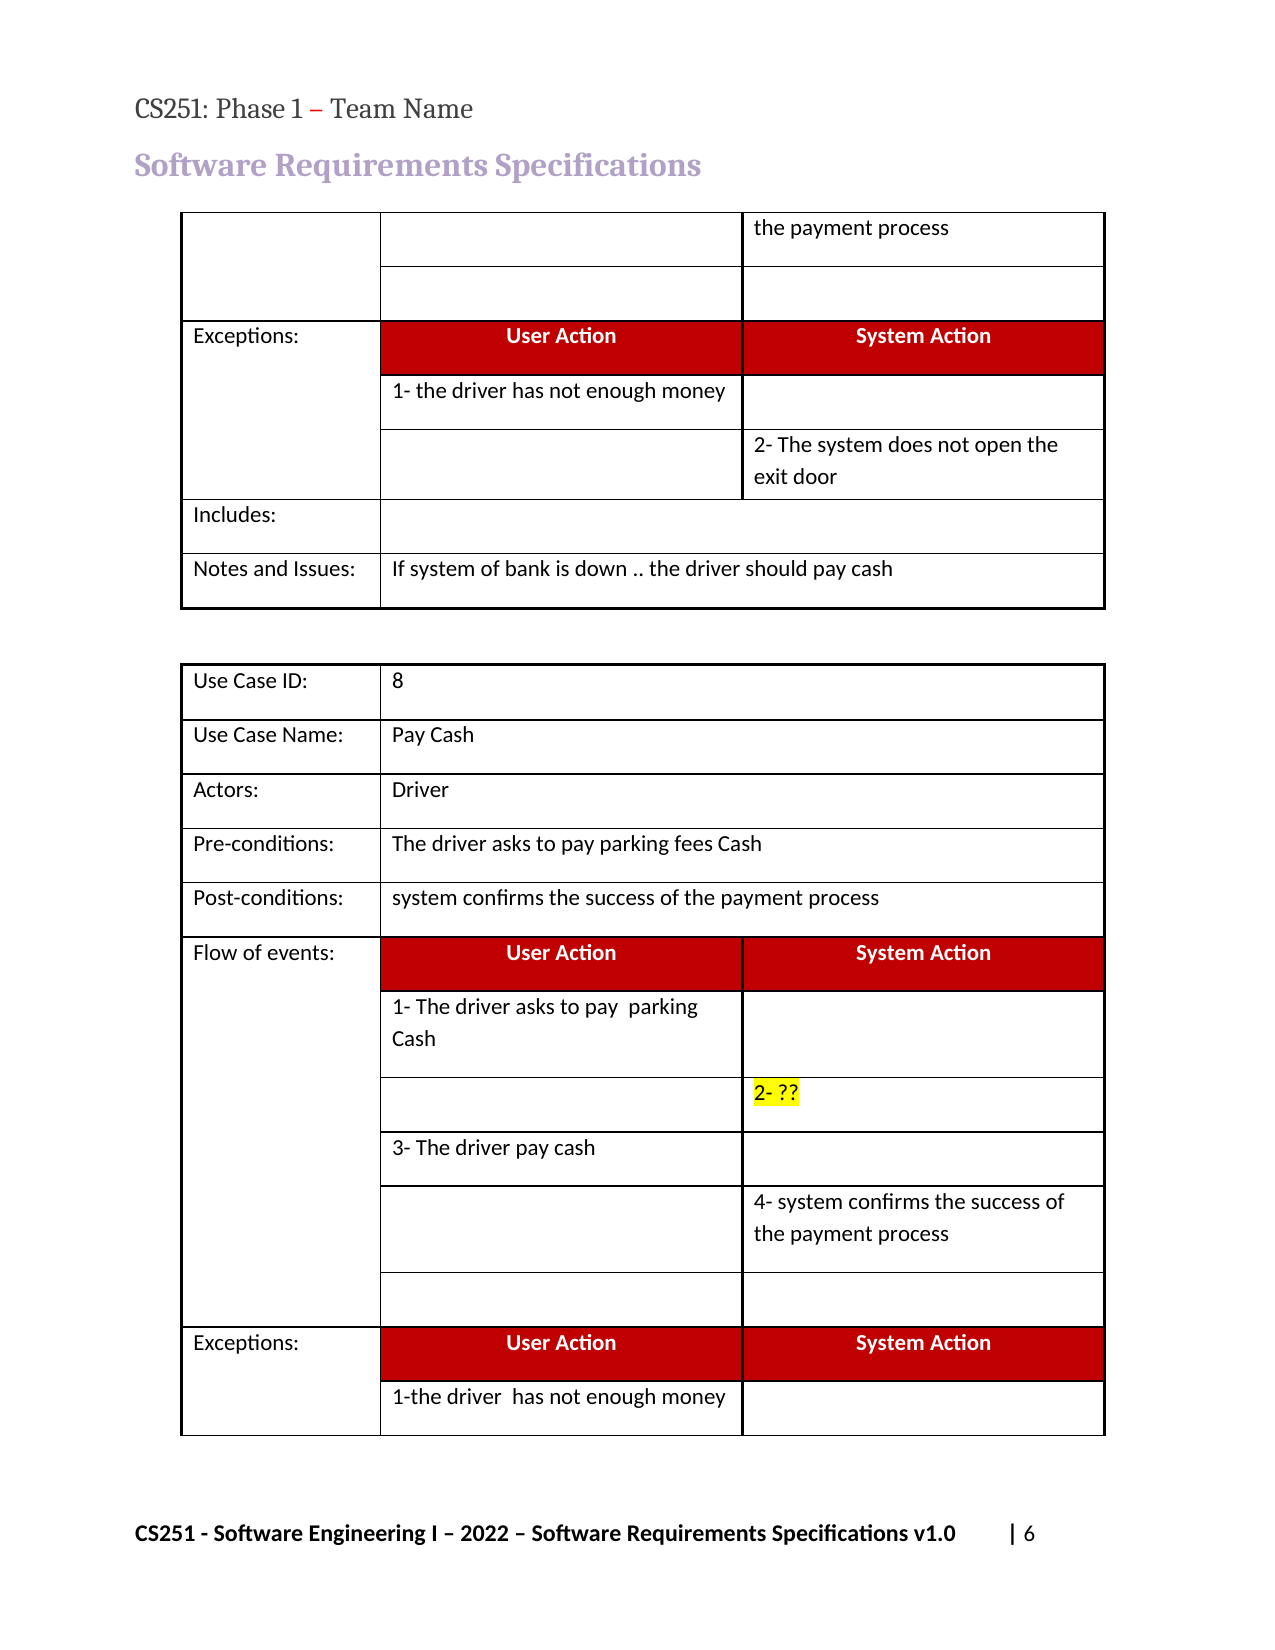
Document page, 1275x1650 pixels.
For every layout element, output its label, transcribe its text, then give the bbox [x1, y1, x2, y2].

table_cell Use Case Name: [183, 721, 380, 773]
table_cell Pre-conditions: [183, 829, 380, 882]
table_cell [744, 376, 1103, 429]
table_cell [744, 267, 1103, 320]
table_cell The driver asks to pay parking fees Cash [381, 829, 1103, 882]
table_cell [381, 213, 741, 266]
table_cell System Action [744, 1328, 1103, 1380]
table_cell [381, 500, 1103, 553]
table_cell system confirms the success of the payment process [381, 883, 1103, 936]
table_cell System Action [744, 322, 1103, 374]
table_cell Includes: [183, 500, 380, 553]
table_cell User Action [381, 1328, 741, 1380]
table_cell [744, 1273, 1103, 1326]
table_cell [381, 267, 741, 320]
table_cell [381, 1078, 741, 1131]
table_cell [744, 992, 1103, 1077]
table_cell User Action [381, 938, 741, 990]
table_cell 2- ?? [744, 1078, 1103, 1131]
table_cell User Action [381, 322, 741, 374]
table_cell Flow of events: [183, 938, 380, 1326]
table_cell [744, 1133, 1103, 1185]
table_cell 1- The driver asks to pay parking Cash [381, 992, 741, 1077]
table_cell If system of bank is down .. the driver should pay cash [381, 554, 1103, 607]
table_cell Actors: [183, 775, 380, 827]
table_header Use Case ID: [183, 666, 380, 719]
table_cell Driver [381, 775, 1103, 827]
table_cell 2- The system does not open the exit door [744, 430, 1103, 498]
table_cell Exceptions: [183, 322, 380, 498]
table_cell Pay Cash [381, 721, 1103, 773]
table_cell 1-the driver has not enough money [381, 1382, 741, 1434]
table_cell [744, 1382, 1103, 1434]
table_cell [381, 430, 741, 498]
table_cell [381, 1273, 741, 1326]
table_cell Notes and Issues: [183, 554, 380, 607]
table_cell System Action [744, 938, 1103, 990]
table_cell 4- system confirms the success of the payment process [744, 1187, 1103, 1272]
table_cell [381, 1187, 741, 1272]
table_cell 4- system confirms the success of the payment process [744, 213, 1103, 266]
table_cell Post-conditions: [183, 883, 380, 936]
table_cell Exceptions: [183, 1328, 380, 1434]
table_cell 1- the driver has not enough money [381, 376, 741, 429]
table_header 8 [381, 666, 1103, 719]
table_cell 3- The driver pay cash [381, 1133, 741, 1185]
